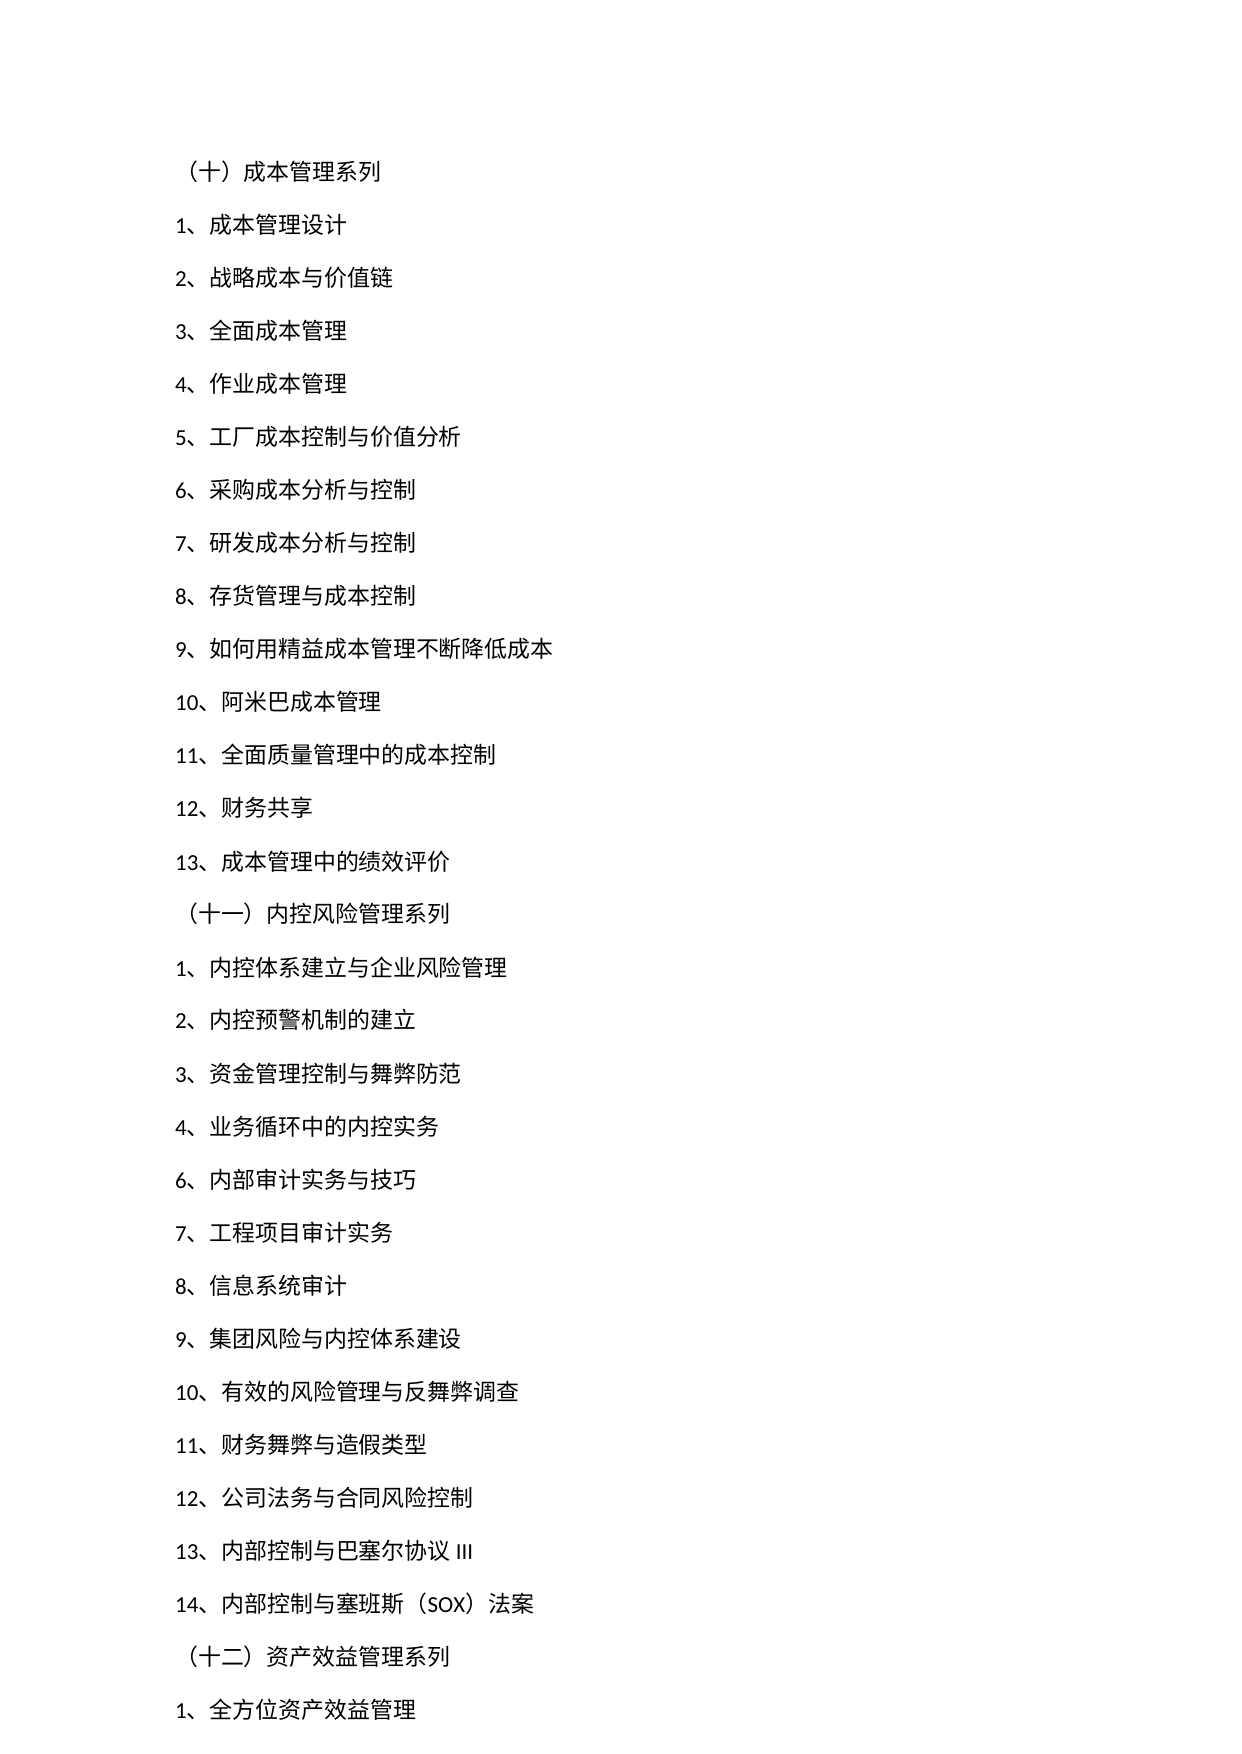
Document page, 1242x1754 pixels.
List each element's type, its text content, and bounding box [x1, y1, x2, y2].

text （十一）内控风险管理系列 [175, 901, 1067, 929]
text 12、财务共享 [175, 794, 1067, 823]
text 8、存货管理与成本控制 [175, 582, 1067, 611]
text 12、公司法务与合同风险控制 [175, 1484, 1067, 1512]
text 3、全面成本管理 [175, 317, 1067, 345]
text 1、内控体系建立与企业风险管理 [175, 954, 1067, 982]
text （十）成本管理系列 [175, 158, 1067, 186]
text 4、业务循环中的内控实务 [175, 1113, 1067, 1141]
text 3、资金管理控制与舞弊防范 [175, 1060, 1067, 1088]
text 6、内部审计实务与技巧 [175, 1166, 1067, 1194]
text 5、工厂成本控制与价值分析 [175, 423, 1067, 451]
text （十二）资产效益管理系列 [175, 1643, 1067, 1671]
text 2、内控预警机制的建立 [175, 1007, 1067, 1035]
text 1、成本管理设计 [175, 211, 1067, 239]
text 1、全方位资产效益管理 [175, 1696, 1067, 1724]
text 13、成本管理中的绩效评价 [175, 848, 1067, 876]
text 11、全面质量管理中的成本控制 [175, 742, 1067, 769]
text 11、财务舞弊与造假类型 [175, 1431, 1067, 1459]
text 9、如何用精益成本管理不断降低成本 [175, 636, 1067, 663]
text 8、信息系统审计 [175, 1272, 1067, 1300]
text 6、采购成本分析与控制 [175, 476, 1067, 504]
text 2、战略成本与价值链 [175, 264, 1067, 292]
text 7、研发成本分析与控制 [175, 529, 1067, 557]
text 14、内部控制与塞班斯（SOX）法案 [175, 1590, 1067, 1618]
text 10、有效的风险管理与反舞弊调查 [175, 1378, 1067, 1406]
text 4、作业成本管理 [175, 370, 1067, 398]
text 9、集团风险与内控体系建设 [175, 1325, 1067, 1353]
text 10、阿米巴成本管理 [175, 688, 1067, 717]
text 7、工程项目审计实务 [175, 1219, 1067, 1247]
text 13、内部控制与巴塞尔协议 III [175, 1537, 1067, 1565]
